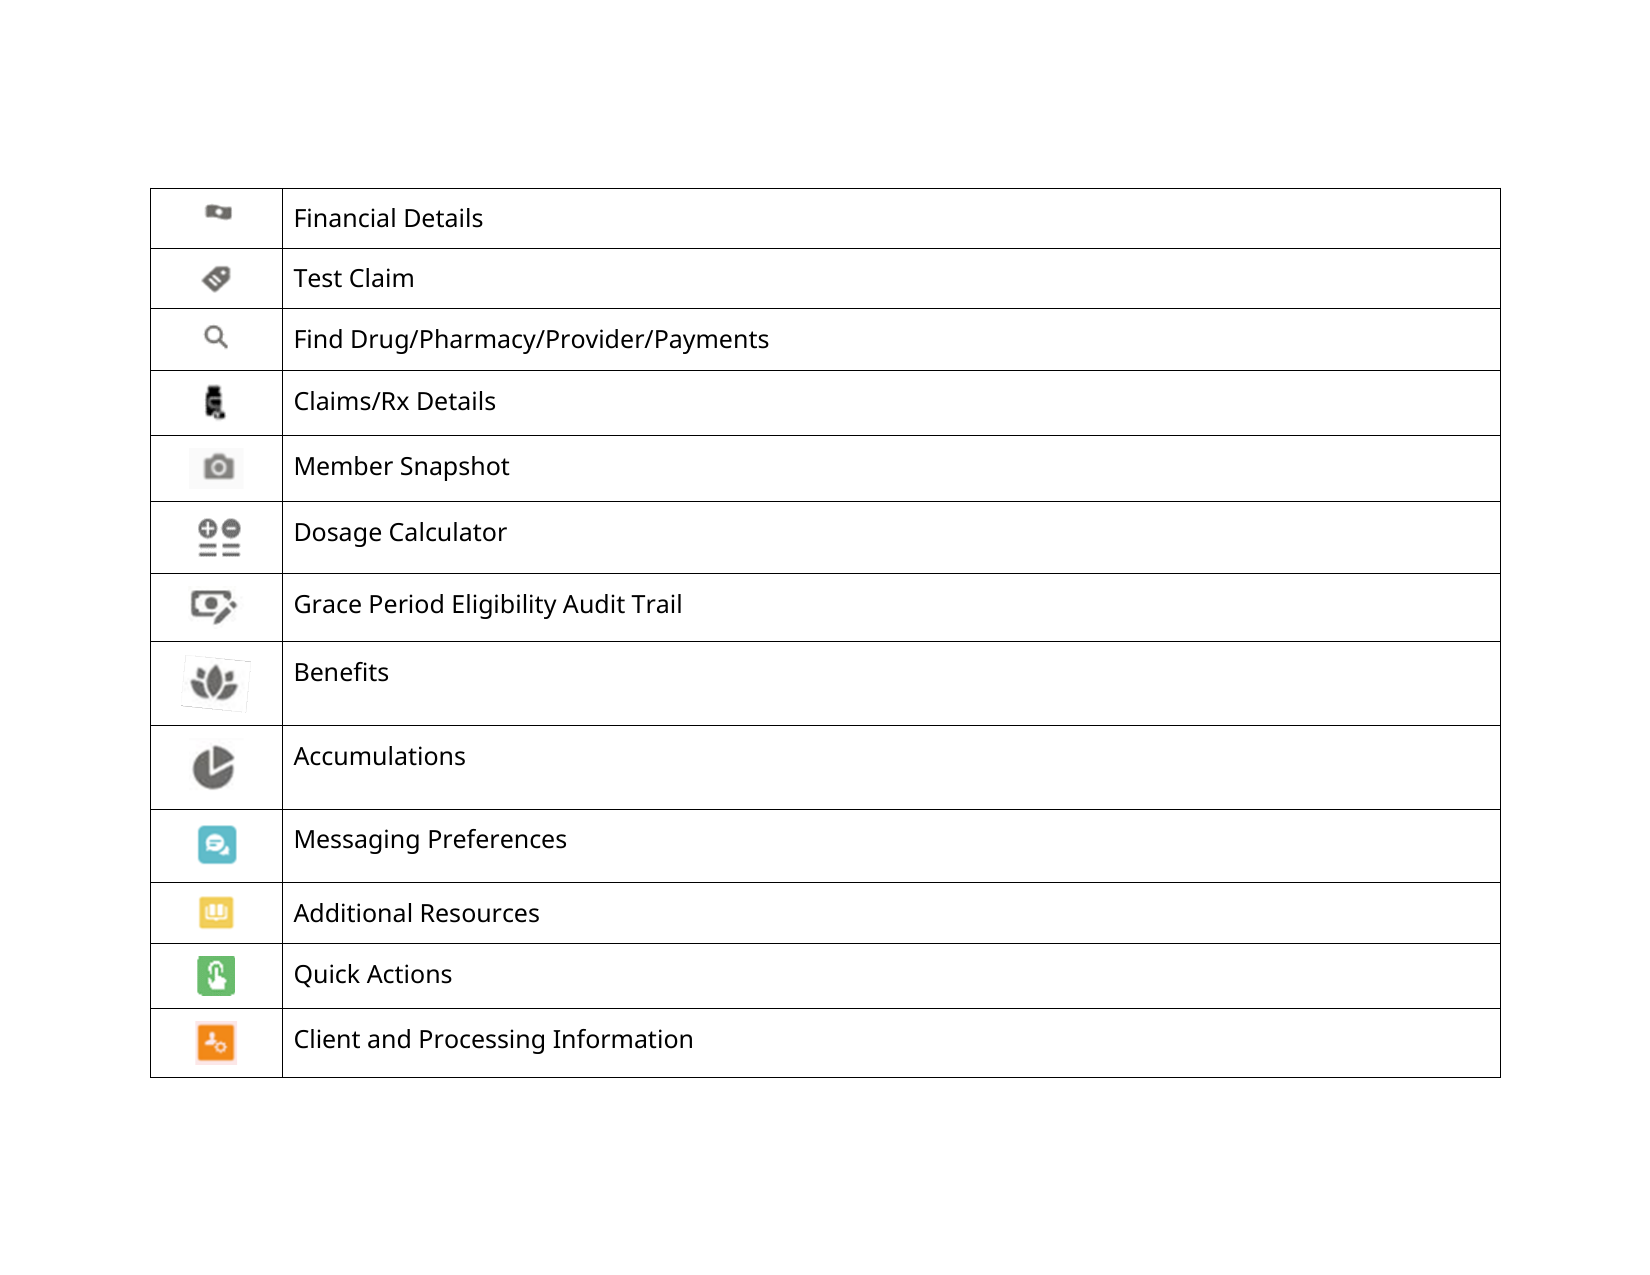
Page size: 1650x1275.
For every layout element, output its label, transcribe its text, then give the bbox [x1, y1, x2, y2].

table_cell [151, 944, 282, 1008]
table_cell Additional Resources [283, 883, 1500, 943]
picture [189, 448, 244, 489]
table_cell [151, 726, 282, 808]
table_cell [151, 502, 282, 573]
picture [188, 738, 244, 796]
table_cell Grace Period Eligibility Audit Trail [283, 574, 1500, 641]
picture [188, 586, 245, 629]
picture [198, 201, 235, 226]
table_cell Test Claim [283, 249, 1500, 308]
table_cell Messaging Preferences [283, 810, 1500, 882]
table_cell Financial Details [283, 189, 1500, 248]
picture [198, 261, 234, 296]
picture [181, 654, 252, 713]
table_cell Member Snapshot [283, 436, 1500, 501]
table_cell Quick Actions [283, 944, 1500, 1008]
table_cell [151, 810, 282, 882]
picture [196, 895, 236, 931]
table_cell Accumulations [283, 726, 1500, 808]
picture [195, 1021, 238, 1065]
table_cell [151, 574, 282, 641]
table_cell [151, 371, 282, 435]
picture [200, 383, 233, 423]
table_cell [151, 436, 282, 501]
table_cell [151, 1009, 282, 1077]
picture [197, 321, 235, 358]
table_cell [151, 249, 282, 308]
table_cell [151, 642, 282, 725]
table_cell Dosage Calculator [283, 502, 1500, 573]
table_cell Client and Processing Information [283, 1009, 1500, 1077]
table_cell Benefits [283, 642, 1500, 725]
picture [197, 956, 235, 996]
table_cell [151, 309, 282, 370]
table_cell [151, 189, 282, 248]
table_cell Claims/Rx Details [283, 371, 1500, 435]
table_cell Find Drug/Pharmacy/Provider/Payments [283, 309, 1500, 370]
picture [184, 822, 248, 870]
table_cell [151, 883, 282, 943]
picture [191, 514, 242, 561]
